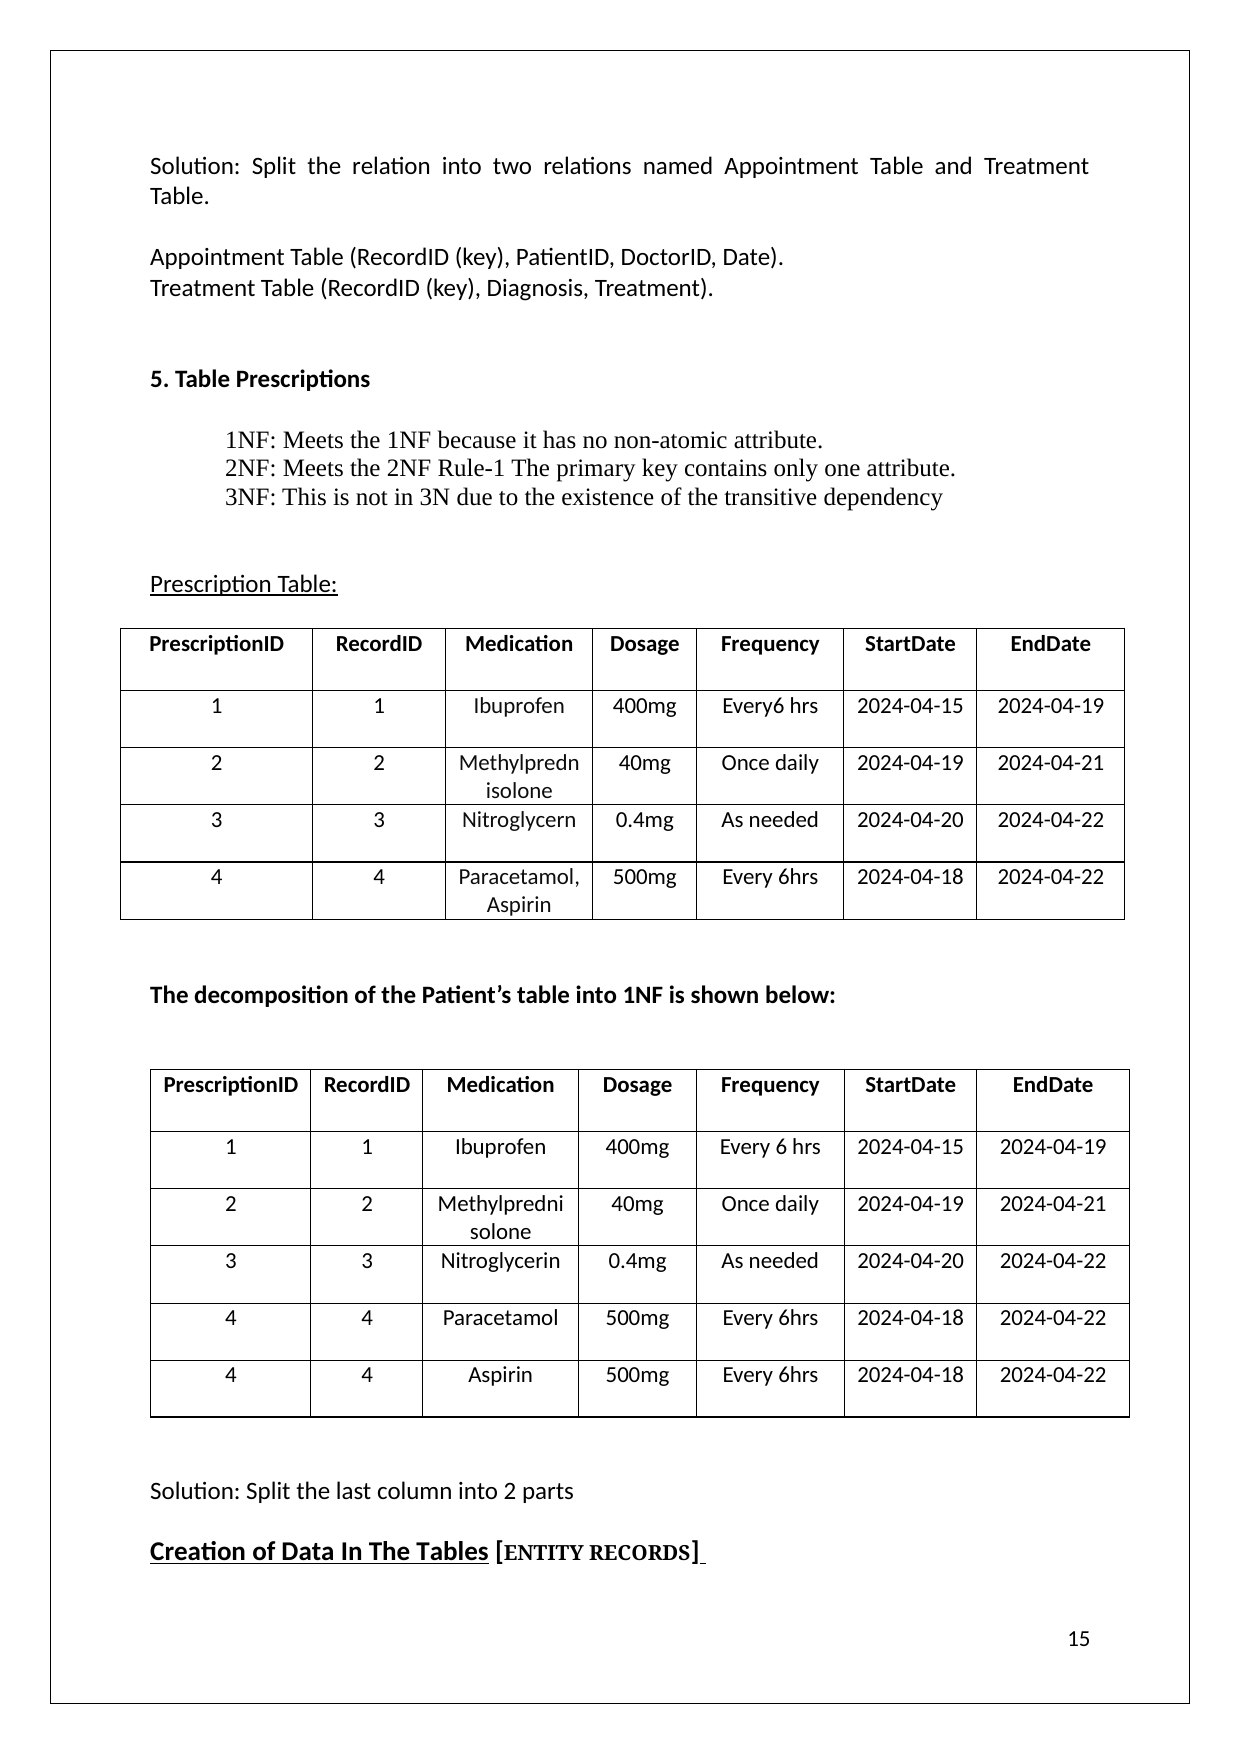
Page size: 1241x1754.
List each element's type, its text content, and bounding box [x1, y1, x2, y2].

table_header EndDate [977, 629, 1124, 690]
table_cell 4 [311, 1304, 422, 1359]
text 2NF: Meets the 2NF Rule-1 The primary key contains only one attribute. [150, 453, 1090, 482]
table_cell 2024-04-22 [977, 1246, 1129, 1302]
table_header Frequency [697, 629, 843, 690]
table_cell Paracetamol [423, 1304, 578, 1359]
text 3NF: This is not in 3N due to the existence of the transitive dependency [150, 482, 1090, 511]
table_cell 2024-04-21 [977, 1189, 1129, 1245]
table_cell As needed [697, 805, 843, 861]
table_header RecordID [311, 1070, 422, 1131]
table_header Medication [423, 1070, 578, 1131]
table_cell 2024-04-18 [845, 1304, 976, 1359]
text 1NF: Meets the 1NF because it has no non-atomic attribute. [150, 425, 1090, 453]
table_cell Once daily [697, 1189, 844, 1245]
table_cell Every 6hrs [697, 1361, 844, 1416]
table_header EndDate [977, 1070, 1129, 1131]
table_header Dosage [579, 1070, 696, 1131]
table_cell 40mg [579, 1189, 696, 1245]
table_cell 2024-04-15 [845, 1132, 976, 1188]
table_header Dosage [593, 629, 696, 690]
table_cell 3 [151, 1246, 310, 1302]
table_cell 2024-04-18 [844, 863, 976, 918]
text Treatment Table (RecordID (key), Diagnosis, Treatment). [150, 272, 1090, 303]
table_cell 2024-04-19 [977, 691, 1124, 747]
table_cell 2024-04-21 [977, 748, 1124, 804]
table_cell 1 [151, 1132, 310, 1188]
table_cell 2024-04-19 [845, 1189, 976, 1245]
table_cell 1 [313, 691, 445, 747]
table_cell 4 [311, 1361, 422, 1416]
table_header Medication [446, 629, 592, 690]
table_cell 500mg [593, 863, 696, 918]
table_cell As needed [697, 1246, 844, 1302]
table_cell 2 [311, 1189, 422, 1245]
table_cell 0.4mg [593, 805, 696, 861]
table_cell 2024-04-19 [977, 1132, 1129, 1188]
table_cell 400mg [593, 691, 696, 747]
text Solution: Split the last column into 2 parts [150, 1475, 1090, 1506]
table_cell 500mg [579, 1304, 696, 1359]
table_cell 4 [121, 863, 312, 918]
table_cell 2024-04-15 [844, 691, 976, 747]
table_cell Every6 hrs [697, 691, 843, 747]
table_cell Ibuprofen [446, 691, 592, 747]
text The decomposition of the Patient’s table into 1NF is shown below: [150, 979, 1090, 1009]
table_header RecordID [313, 629, 445, 690]
table_cell 2024-04-22 [977, 1304, 1129, 1359]
table_header StartDate [844, 629, 976, 690]
table_cell Paracetamol,Aspirin [446, 863, 592, 918]
table_cell 2024-04-20 [844, 805, 976, 861]
table_cell 3 [313, 805, 445, 861]
table_cell 1 [121, 691, 312, 747]
table_cell Every 6hrs [697, 1304, 844, 1359]
table_cell 2024-04-22 [977, 1361, 1129, 1416]
table_cell Every 6 hrs [697, 1132, 844, 1188]
text Creation of Data In The Tables [ENTITY RECORDS] [150, 1534, 1090, 1567]
table_cell 40mg [593, 748, 696, 804]
table_cell Once daily [697, 748, 843, 804]
text Appointment Table (RecordID (key), PatientID, DoctorID, Date). [150, 242, 1090, 272]
table_cell 2024-04-19 [844, 748, 976, 804]
table_cell 2024-04-22 [977, 805, 1124, 861]
table_cell Nitroglycerin [423, 1246, 578, 1302]
text Solution: Split the relation into two relations named Appointment Table and Treatment Table. [150, 150, 1090, 211]
table_header PrescriptionID [151, 1070, 310, 1131]
table_cell Ibuprofen [423, 1132, 578, 1188]
table_cell 2024-04-20 [845, 1246, 976, 1302]
table_cell Methylprednisolone [423, 1189, 578, 1245]
table_cell 0.4mg [579, 1246, 696, 1302]
table_cell 4 [151, 1361, 310, 1416]
text 5. Table Prescriptions [150, 364, 1090, 394]
text Prescription Table: [150, 568, 1090, 599]
table_cell 4 [151, 1304, 310, 1359]
table_cell Aspirin [423, 1361, 578, 1416]
table_cell 4 [313, 863, 445, 918]
table_header Frequency [697, 1070, 844, 1131]
table_cell 3 [121, 805, 312, 861]
table_cell 2024-04-22 [977, 863, 1124, 918]
table_cell 2 [121, 748, 312, 804]
table_cell 400mg [579, 1132, 696, 1188]
table_cell 3 [311, 1246, 422, 1302]
table_cell 2 [313, 748, 445, 804]
table_cell 1 [311, 1132, 422, 1188]
table_cell Every 6hrs [697, 863, 843, 918]
table_header PrescriptionID [121, 629, 312, 690]
table_cell 500mg [579, 1361, 696, 1416]
table_cell 2024-04-18 [845, 1361, 976, 1416]
table_cell Methylprednisolone [446, 748, 592, 804]
table_cell 2 [151, 1189, 310, 1245]
table_cell Nitroglycern [446, 805, 592, 861]
table_header StartDate [845, 1070, 976, 1131]
